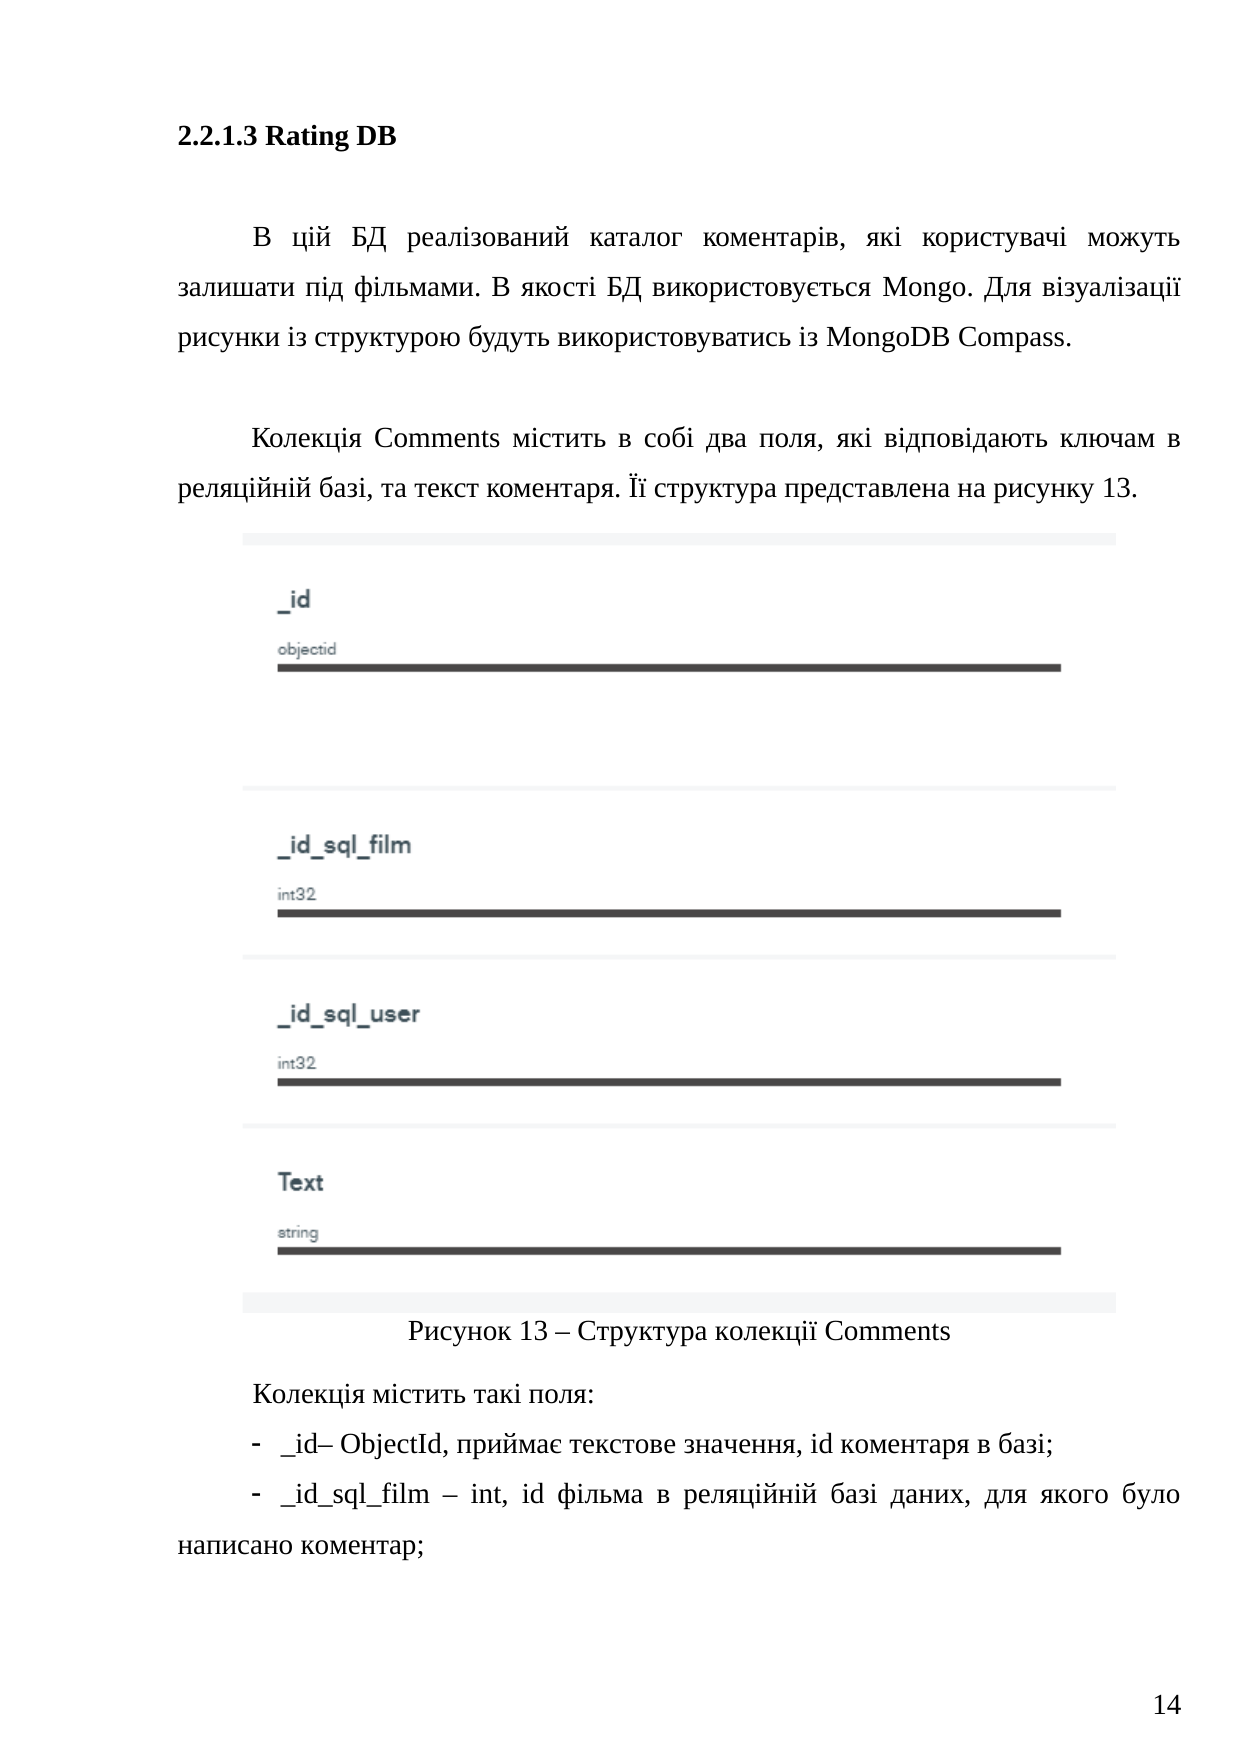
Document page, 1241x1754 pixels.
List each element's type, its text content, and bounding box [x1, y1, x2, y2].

text Колекція Comments містить в собі два поля, які відповідають ключам в реляційній базі, та текст коментаря. Її структура представлена на рисунку 13. [177, 420, 1181, 504]
list _id– ObjectId, приймає текстове значення, id коментаря в базі; [177, 1426, 1181, 1460]
picture [242, 533, 1116, 1313]
subtitle 2.2.1.3 Rating DB [177, 118, 1181, 152]
text Рисунок 13 – Структура колекції Comments [177, 1313, 1181, 1346]
text В цій БД реалізований каталог коментарів, які користувачі можуть залишати під фільмами. В якості БД використовується Mongo. Для візуалізації рисунки із структурою будуть використовуватись із MongoDB Compass. [177, 219, 1181, 353]
list _id_sql_film – int, id фільма в реляційній базі даних, для якого було написано коментар; [177, 1476, 1181, 1560]
text Колекція містить такі поля: [177, 1376, 1181, 1409]
